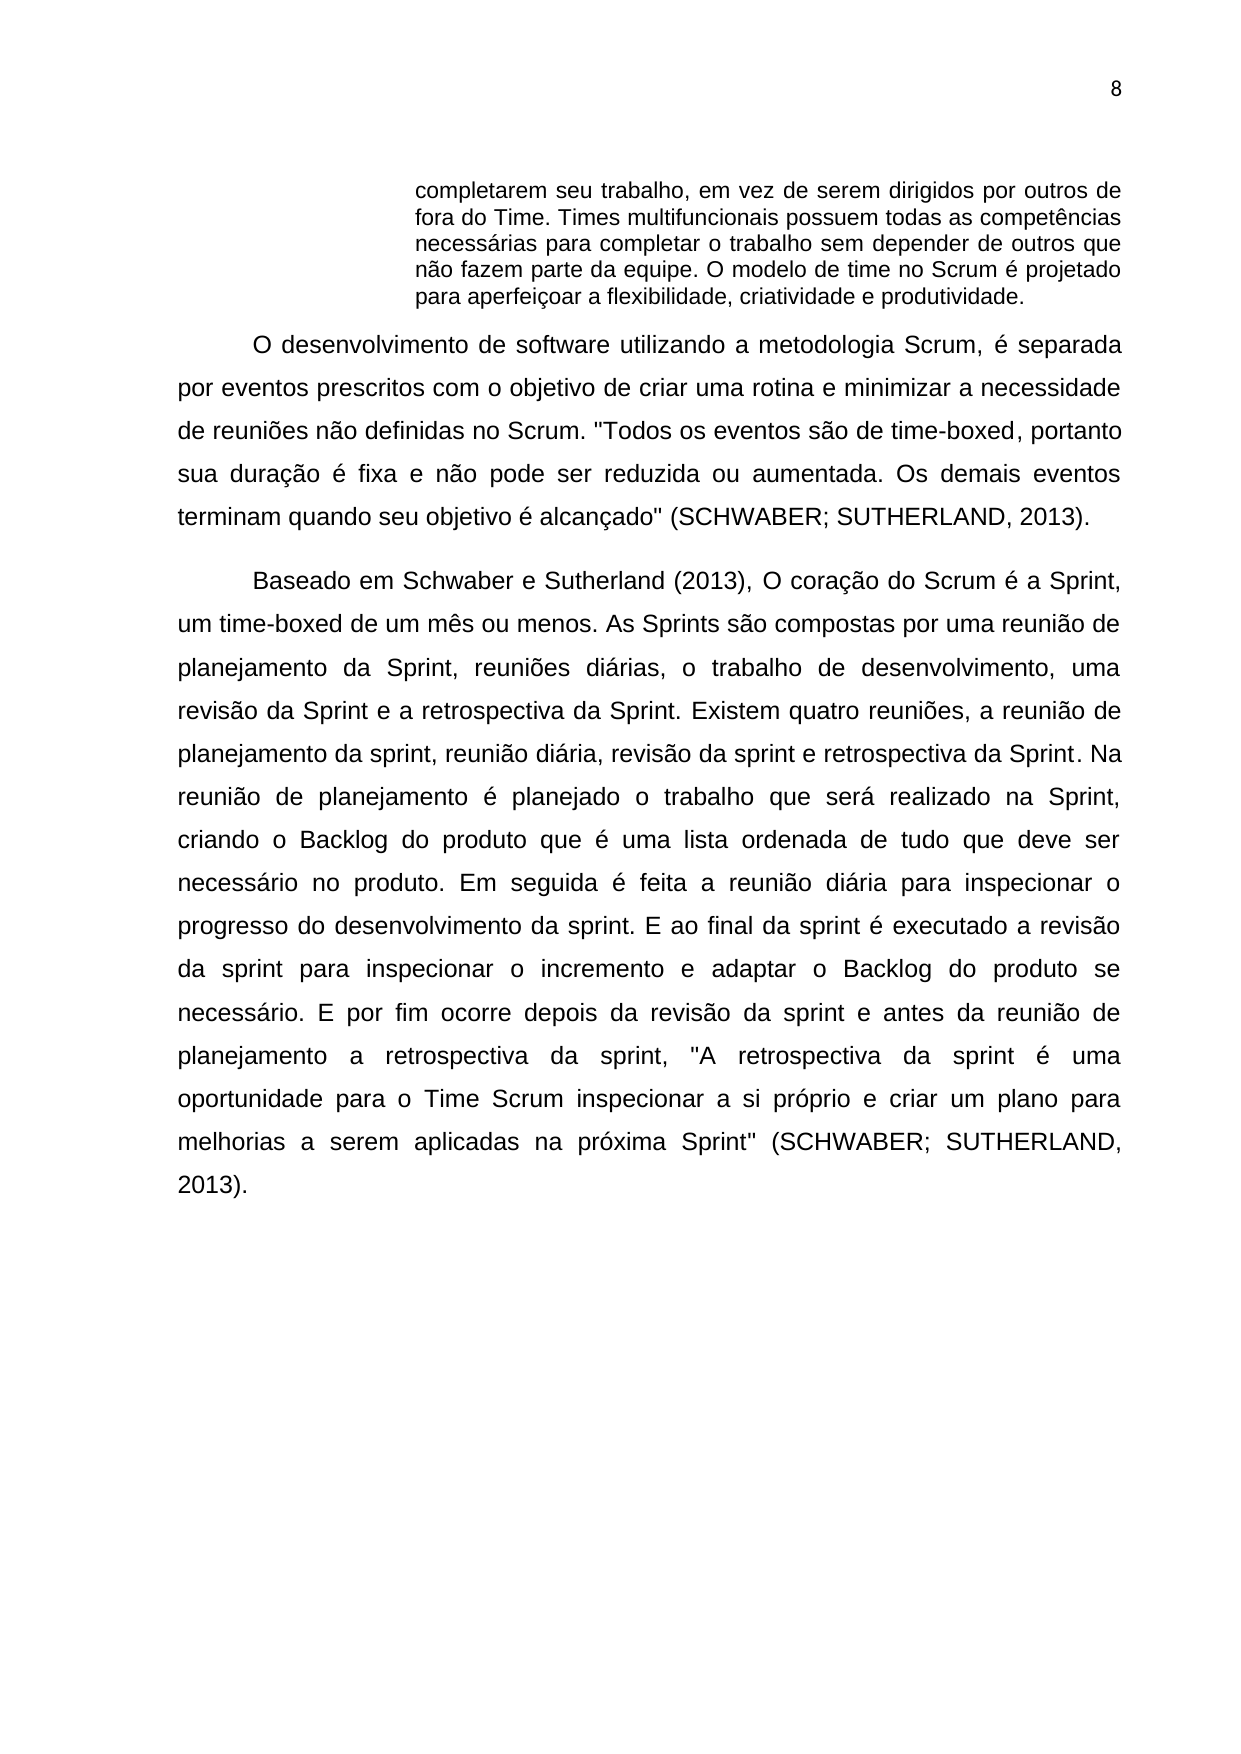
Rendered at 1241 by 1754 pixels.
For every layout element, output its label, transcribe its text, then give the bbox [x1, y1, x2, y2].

text Baseado em Schwaber e Sutherland (2013), O coração do Scrum é a Sprint, um time-boxed de um mês ou menos. As Sprints são compostas por uma reunião de planejamento da Sprint, reuniões diárias, o trabalho de desenvolvimento, uma revisão da Sprint e a retrospectiva da Sprint. Existem quatro reuniões, a reunião de planejamento da sprint, reunião diária, revisão da sprint e retrospectiva da Sprint. Na reunião de planejamento é planejado o trabalho que será realizado na Sprint, criando o Backlog do produto que é uma lista ordenada de tudo que deve ser necessário no produto. Em seguida é feita a reunião diária para inspecionar o progresso do desenvolvimento da sprint. E ao final da sprint é executado a revisão da sprint para inspecionar o incremento e adaptar o Backlog do produto se necessário. E por fim ocorre depois da revisão da sprint e antes da reunião de planejamento a retrospectiva da sprint, "A retrospectiva da sprint é uma oportunidade para o Time Scrum inspecionar a si próprio e criar um plano para melhorias a serem aplicadas na próxima Sprint" (SCHWABER; SUTHERLAND, 2013). [177, 566, 1122, 1199]
text O desenvolvimento de software utilizando a metodologia Scrum, é separada por eventos prescritos com o objetivo de criar uma rotina e minimizar a necessidade de reuniões não definidas no Scrum. "Todos os eventos são de time-boxed, portanto sua duração é fixa e não pode ser reduzida ou aumentada. Os demais eventos terminam quando seu objetivo é alcançado" (SCHWABER; SUTHERLAND, 2013). [177, 330, 1122, 531]
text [415, 177, 1122, 309]
